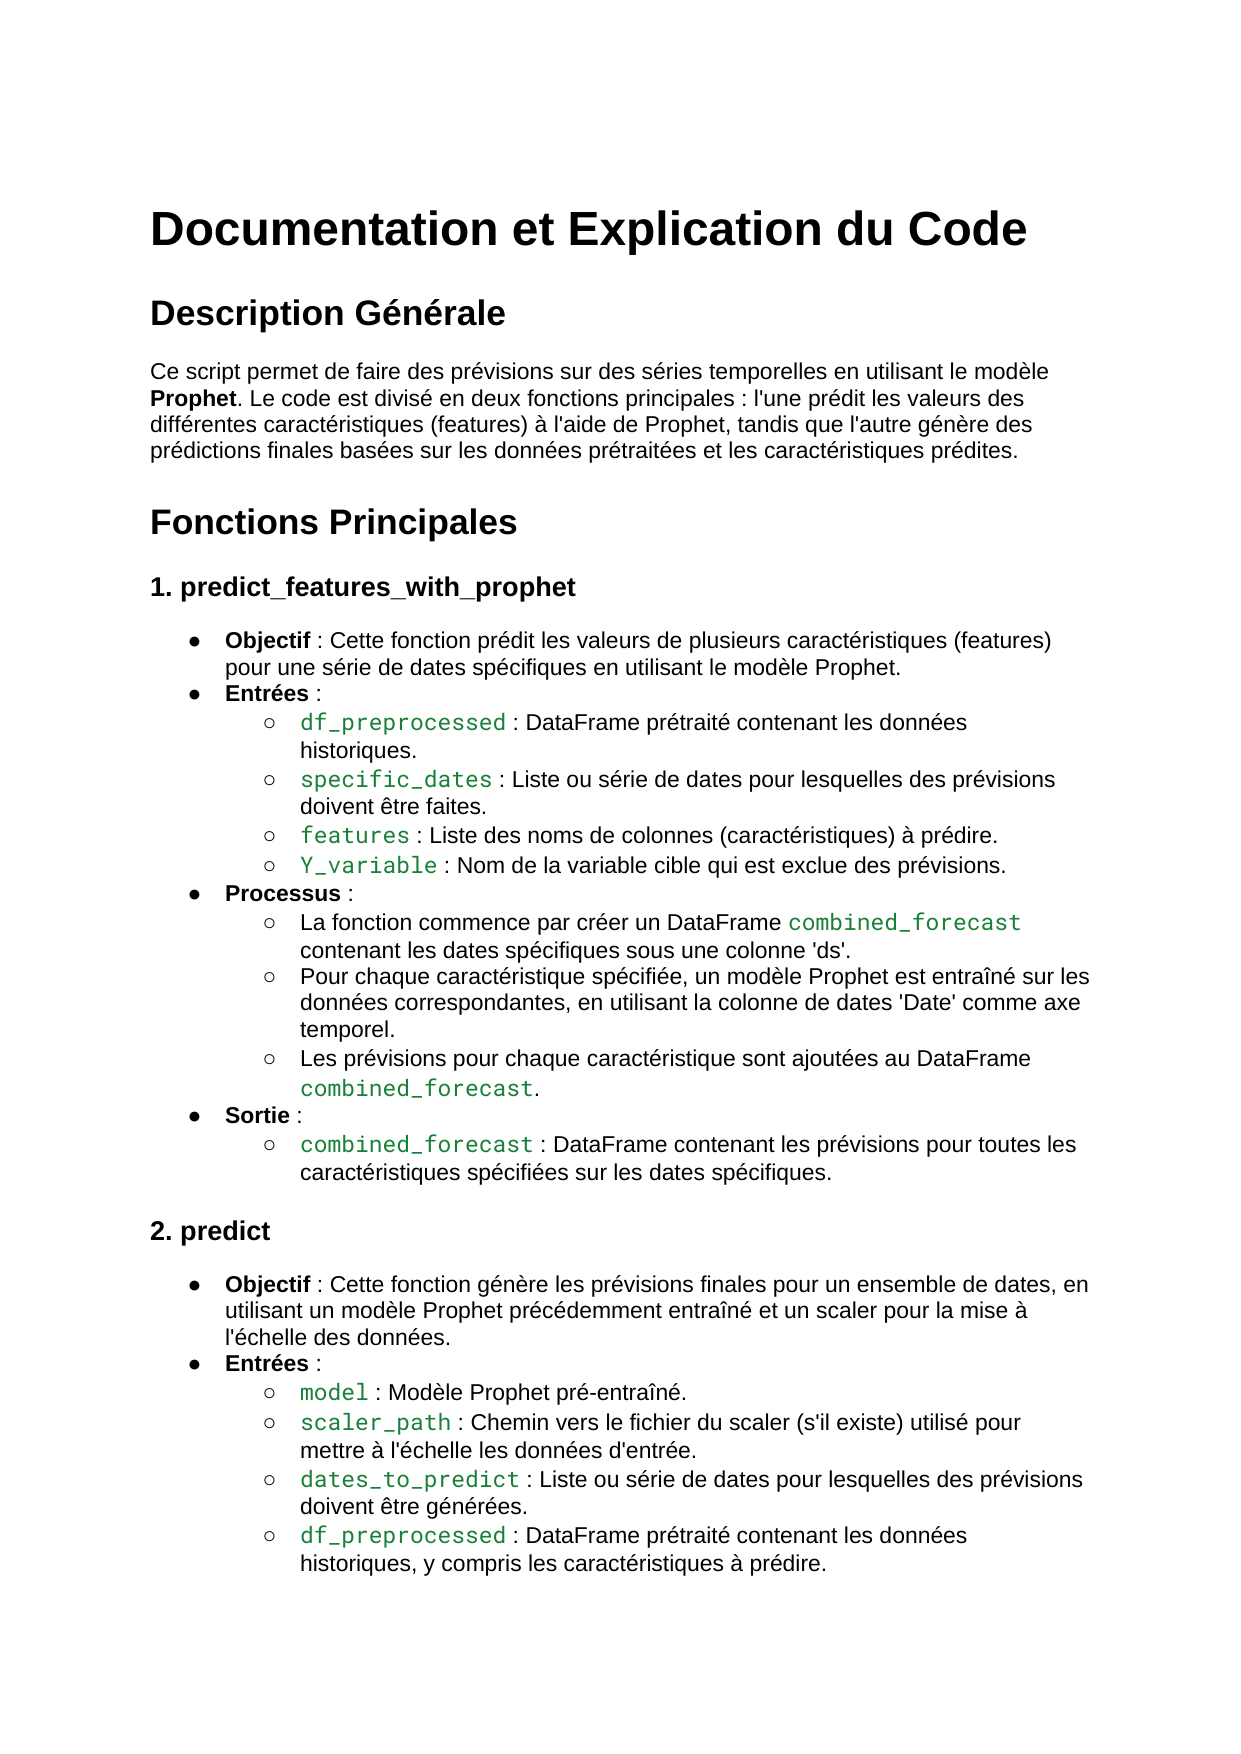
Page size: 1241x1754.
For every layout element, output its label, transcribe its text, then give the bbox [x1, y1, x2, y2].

list Entrées : [187, 1350, 1090, 1376]
subtitle 1. predict_features_with_prophet [150, 571, 1090, 602]
list Processus : [187, 880, 1090, 906]
list df_preprocessed : DataFrame prétraité contenant les données historiques. [262, 706, 1090, 763]
list scaler_path : Chemin vers le fichier du scaler (s'il existe) utilisé pour mettre à l'échelle les données d'entrée. [262, 1406, 1090, 1463]
list model : Modèle Prophet pré-entraîné. [262, 1376, 1090, 1406]
list Sortie : [187, 1102, 1090, 1129]
text Ce script permet de faire des prévisions sur des séries temporelles en utilisant le modèle Prophet. Le code est divisé en deux fonctions principales : l'une prédit les valeurs des différentes caractéristiques (features) à l'aide de Prophet, tandis que l'autre génère des prédictions finales basées sur les données prétraitées et les caractéristiques prédites. [150, 358, 1090, 464]
list La fonction commence par créer un DataFrame combined_forecast contenant les dates spécifiques sous une colonne 'ds'. [262, 906, 1090, 963]
list df_preprocessed : DataFrame prétraité contenant les données historiques, y compris les caractéristiques à prédire. [262, 1519, 1090, 1576]
subtitle 2. predict [150, 1214, 1090, 1246]
list dates_to_predict : Liste ou série de dates pour lesquelles des prévisions doivent être générées. [262, 1463, 1090, 1519]
list Les prévisions pour chaque caractéristique sont ajoutées au DataFrame combined_forecast. [262, 1042, 1090, 1102]
subtitle Description Générale [150, 293, 1090, 333]
list specific_dates : Liste ou série de dates pour lesquelles des prévisions doivent être faites. [262, 763, 1090, 819]
list Entrées : [187, 680, 1090, 706]
list Pour chaque caractéristique spécifiée, un modèle Prophet est entraîné sur les données correspondantes, en utilisant la colonne de dates 'Date' comme axe temporel. [262, 963, 1090, 1042]
list Y_variable : Nom de la variable cible qui est exclue des prévisions. [262, 850, 1090, 880]
subtitle Documentation et Explication du Code [150, 200, 1090, 255]
list Objectif : Cette fonction génère les prévisions finales pour un ensemble de dates, en utilisant un modèle Prophet précédemment entraîné et un scaler pour la mise à l'échelle des données. [187, 1271, 1090, 1350]
subtitle Fonctions Principales [150, 501, 1090, 542]
list features : Liste des noms de colonnes (caractéristiques) à prédire. [262, 819, 1090, 850]
list combined_forecast : DataFrame contenant les prévisions pour toutes les caractéristiques spécifiées sur les dates spécifiques. [262, 1129, 1090, 1185]
list Objectif : Cette fonction prédit les valeurs de plusieurs caractéristiques (features) pour une série de dates spécifiques en utilisant le modèle Prophet. [187, 627, 1090, 680]
